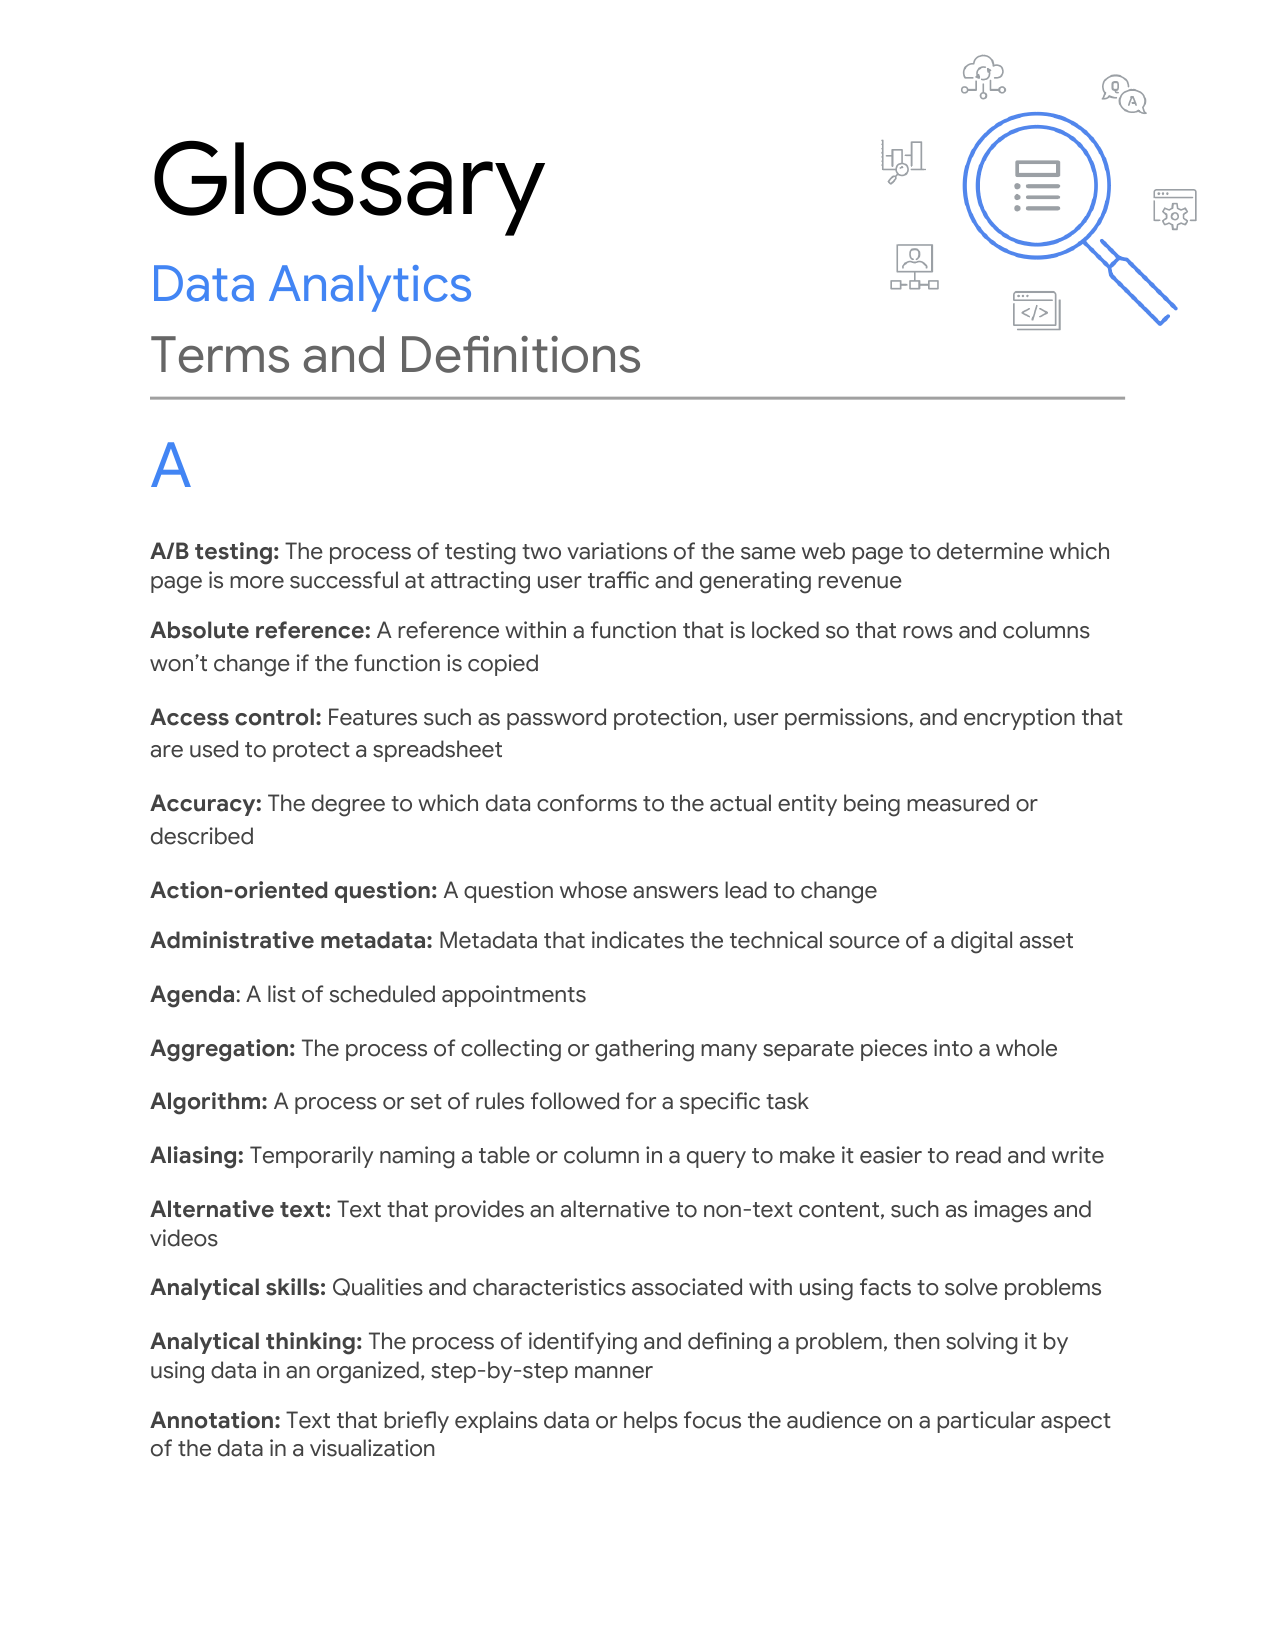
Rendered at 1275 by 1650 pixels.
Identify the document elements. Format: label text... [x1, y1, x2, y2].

text A/B testing: The process of testing two variations of the same web page to determine which page is more successful at attracting user traffic and generating revenue [150, 537, 1125, 595]
text Absolute reference: A reference within a function that is locked so that rows and columns won’t change if the function is copied [150, 616, 1125, 678]
text Administrative metadata: Metadata that indicates the technical source of a digital asset [150, 926, 1125, 955]
picture [839, 41, 1226, 342]
text Algorithm: A process or set of rules followed for a specific task [150, 1088, 1125, 1116]
text Agenda: A list of scheduled appointments [150, 980, 1125, 1009]
text Annotation: Text that briefly explains data or helps focus the audience on a particular aspect of the data in a visualization [150, 1406, 1125, 1463]
text Alternative text: Text that provides an alternative to non-text content, such as images and videos [150, 1195, 1125, 1253]
text Aliasing: Temporarily naming a table or column in a query to make it easier to read and write [150, 1141, 1125, 1170]
text A [150, 427, 1125, 505]
text Access control: Features such as password protection, user permissions, and encryption that are used to protect a spreadsheet [150, 703, 1125, 764]
text Aggregation: The process of collecting or gathering many separate pieces into a whole [150, 1034, 1125, 1062]
text Action-oriented question: A question whose answers lead to change [150, 876, 1125, 905]
text Analytical skills: Qualities and characteristics associated with using facts to solve problems [150, 1274, 1125, 1302]
text Accuracy: The degree to which data conforms to the actual entity being measured or described [150, 789, 1125, 851]
text Analytical thinking: The process of identifying and defining a problem, then solving it by using data in an organized, step-by-step manner [150, 1327, 1125, 1385]
